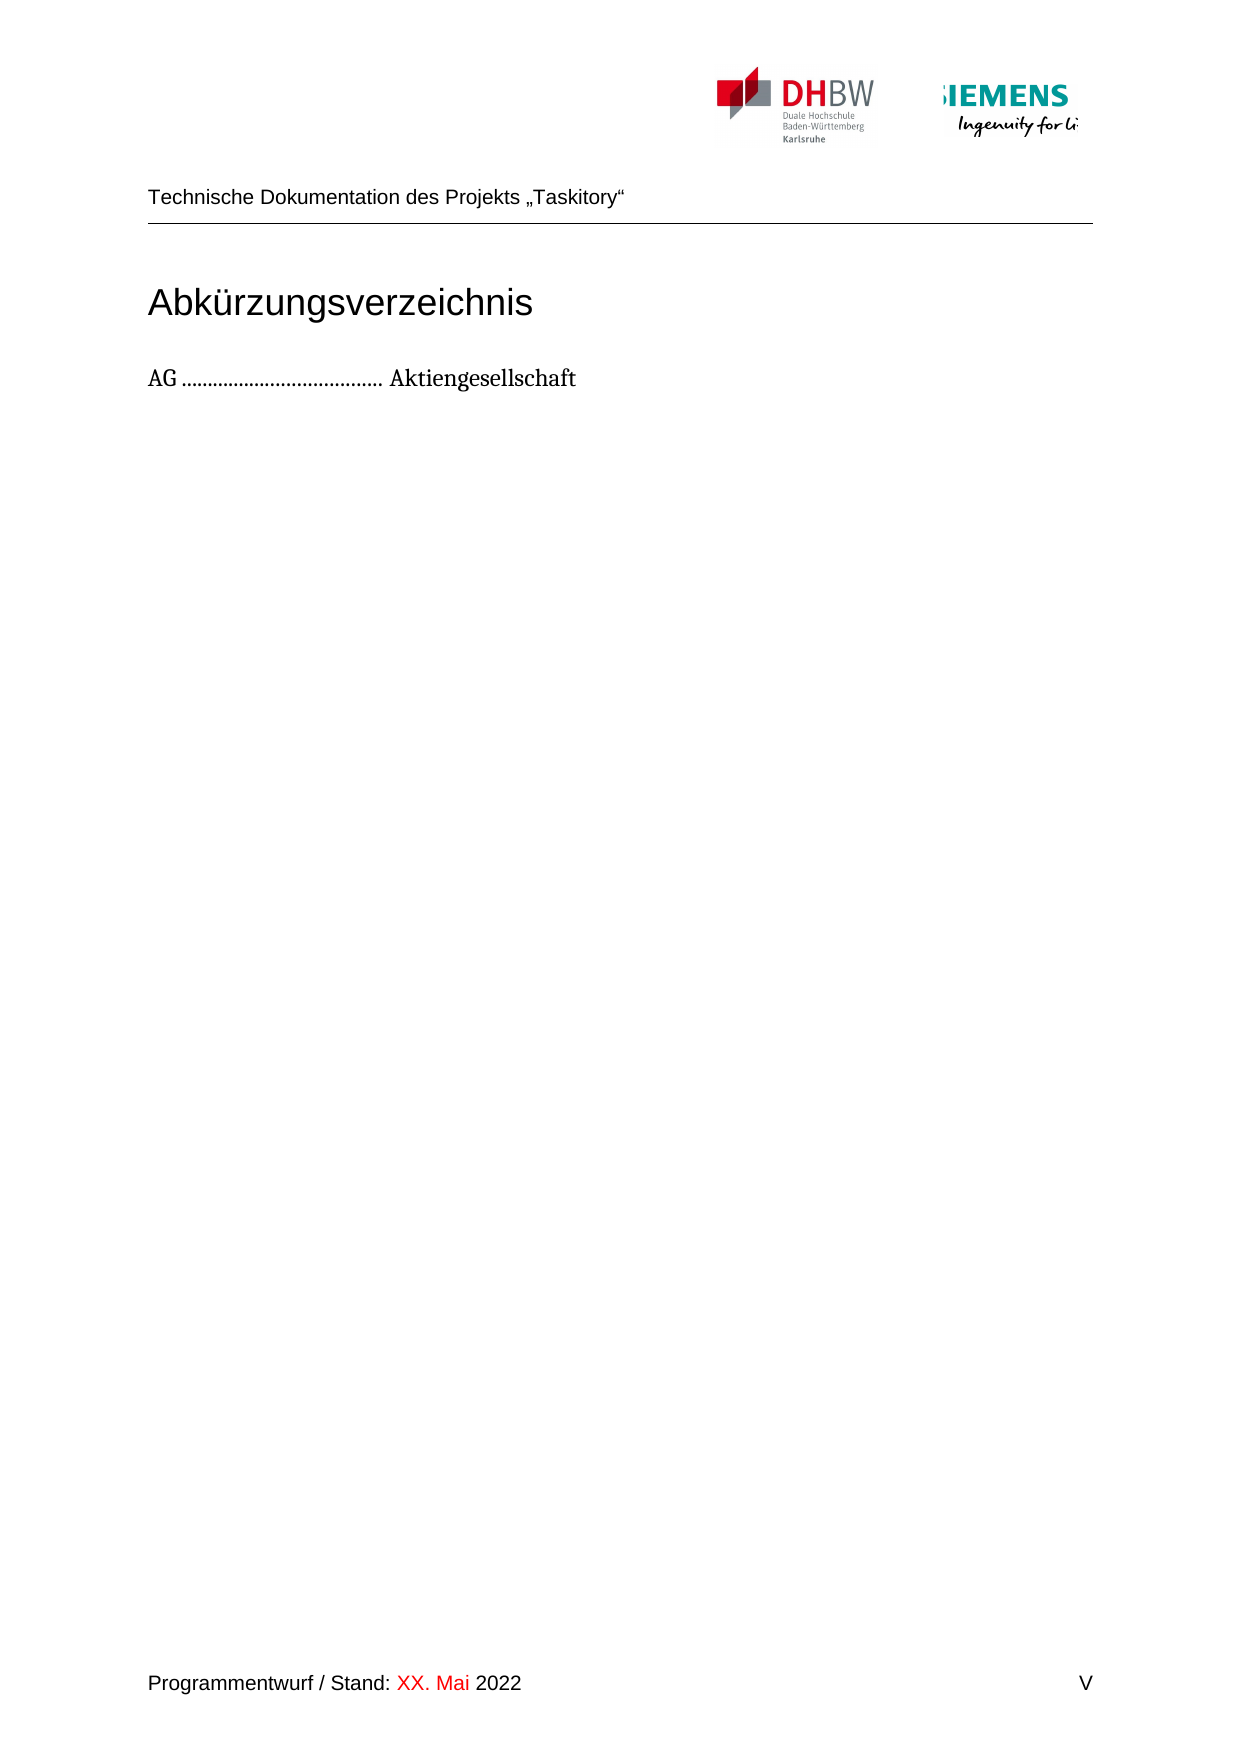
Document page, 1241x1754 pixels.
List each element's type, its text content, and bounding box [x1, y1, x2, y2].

picture [943, 84, 1078, 137]
text Abkürzungsverzeichnis [148, 281, 1093, 324]
text AG Aktiengesellschaft [148, 361, 1093, 392]
picture [713, 64, 878, 149]
